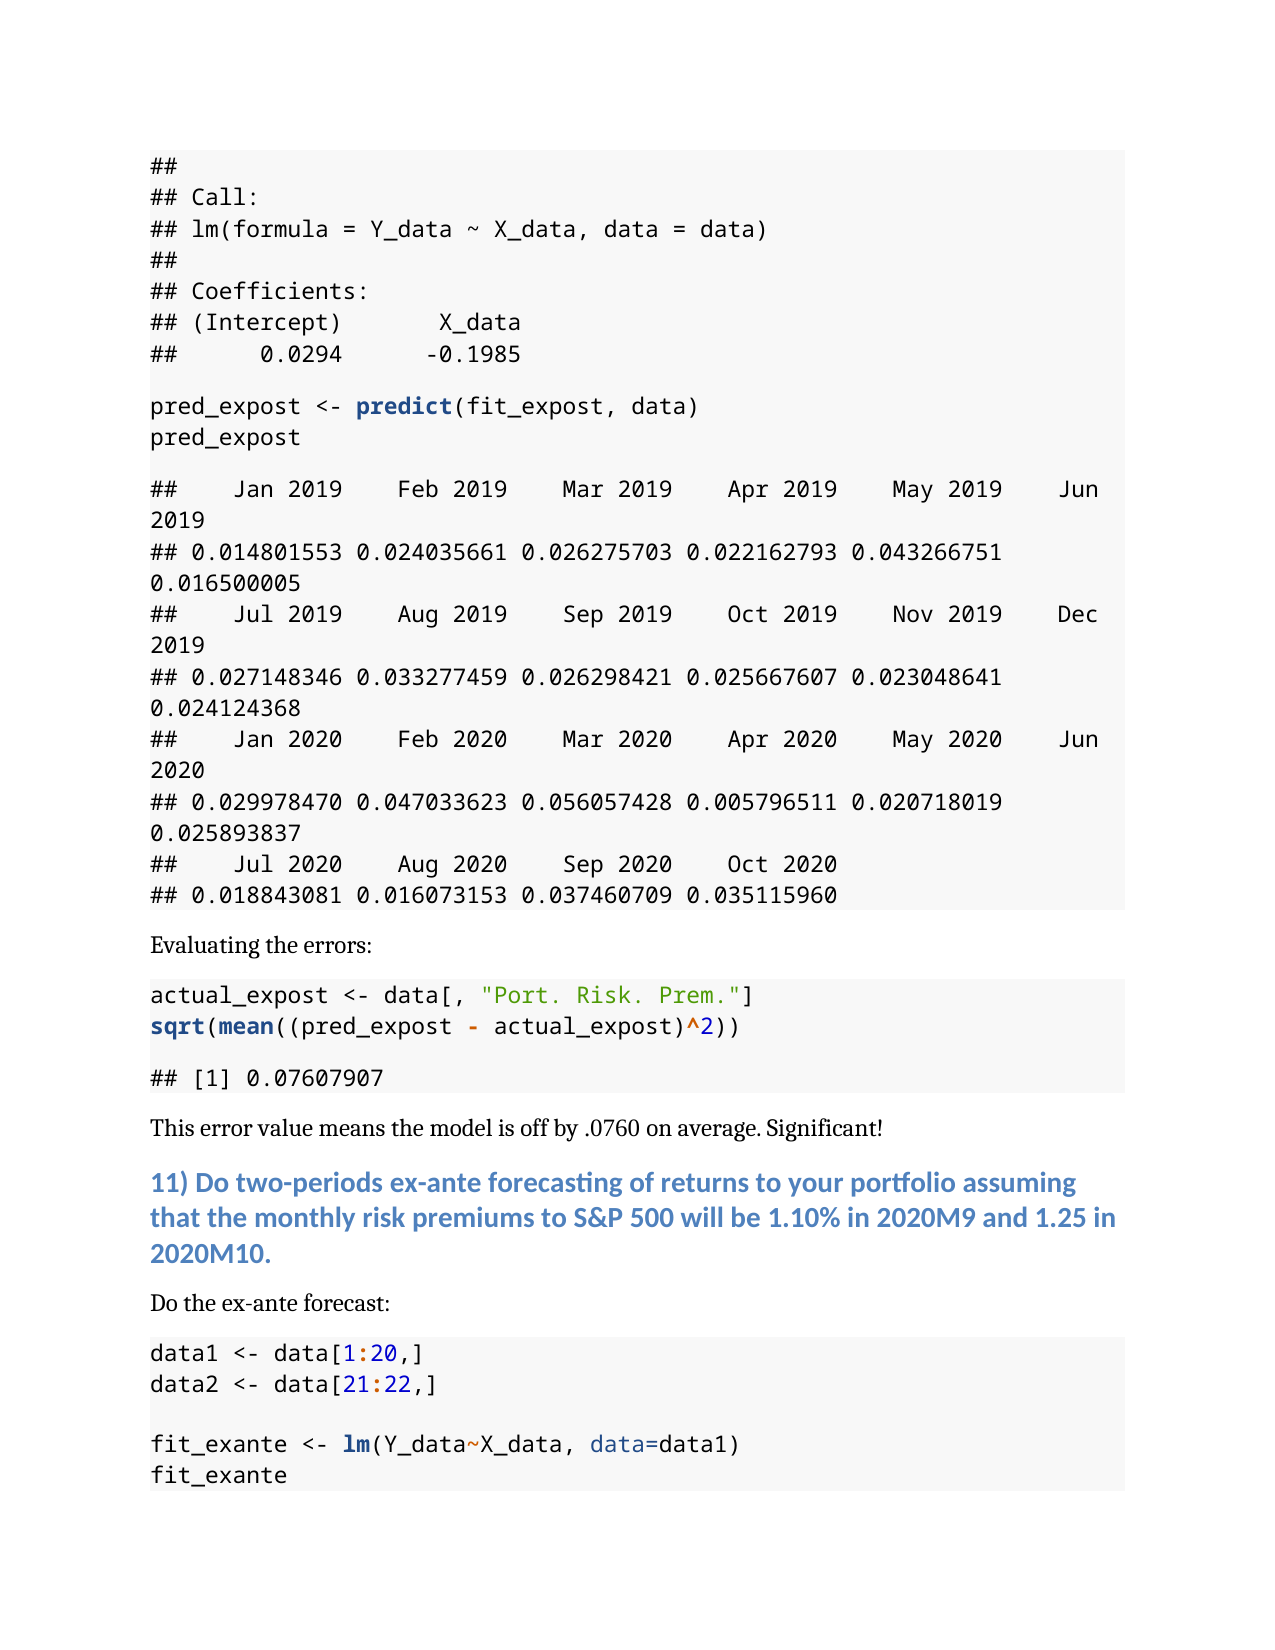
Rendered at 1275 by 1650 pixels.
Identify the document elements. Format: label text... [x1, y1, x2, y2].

subtitle 11) Do two-periods ex-ante forecasting of returns to your portfolio assuming that the monthly risk premiums to S&P 500 will be 1.10% in 2020M9 and 1.25 in 2020M10. [150, 1164, 1125, 1271]
text ## Jan 2019 Feb 2019 Mar 2019 Apr 2019 May 2019 Jun 2019 ## 0.014801553 0.024035661 0.026275703 0.022162793 0.043266751 0.016500005 ## Jul 2019 Aug 2019 Sep 2019 Oct 2019 Nov 2019 Dec 2019 ## 0.027148346 0.033277459 0.026298421 0.025667607 0.023048641 0.024124368 ## Jan 2020 Feb 2020 Mar 2020 Apr 2020 May 2020 Jun 2020 ## 0.029978470 0.047033623 0.056057428 0.005796511 0.020718019 0.025893837 ## Jul 2020 Aug 2020 Sep 2020 Oct 2020 ## 0.018843081 0.016073153 0.037460709 0.035115960 [150, 473, 1125, 910]
text Evaluating the errors: [150, 931, 1125, 960]
text ## [1] 0.07607907 [150, 1062, 1125, 1093]
text actual_expost <- data[, "Port. Risk. Prem."] sqrt(mean((pred_expost - actual_expost)^2)) [741, 979, 1125, 1041]
text This error value means the model is off by on average. Significant! [150, 1114, 1125, 1143]
text data1 <- data[1:20,] data2 <- data[21:22,] fit_exante <- lm(Y_data~X_data, data=data1) fit_exante [150, 1337, 1125, 1491]
text Do the ex-ante forecast: [150, 1289, 1125, 1318]
text pred_expost <- predict(fit_expost, data) pred_expost [150, 389, 1125, 452]
text ## ## Call: ## lm(formula = Y_data ~ X_data, data = data) ## ## Coefficients: ## (Intercept) X_data ## 0.0294 -0.1985 [150, 150, 1125, 369]
